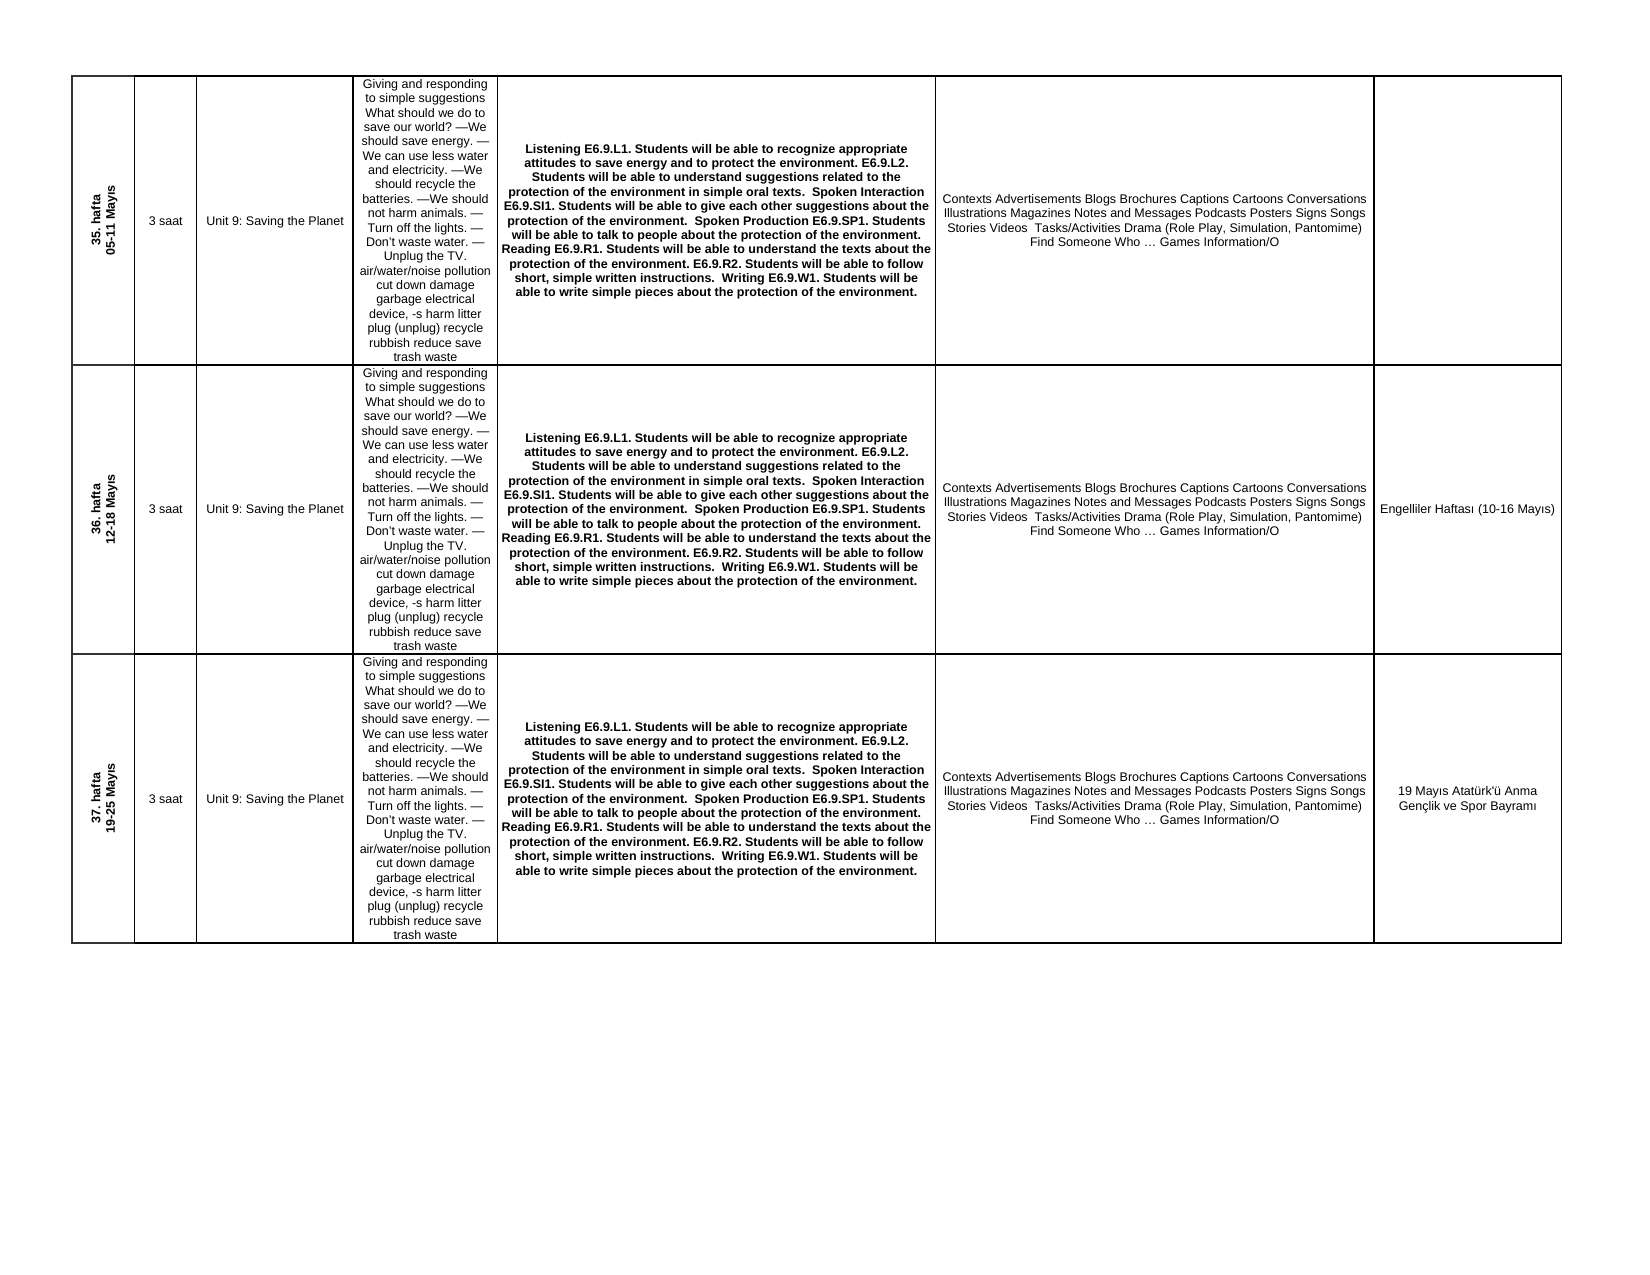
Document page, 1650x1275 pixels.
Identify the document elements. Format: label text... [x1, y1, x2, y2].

table_cell Giving and responding to simple suggestions What should we do to save our world? —We should save energy. —We can use less water and electricity. —We should recycle the batteries. —We should not harm animals. —Turn off the lights. —Don’t waste water. —Unplug the TV. air/water/noise pollution cut down damage garbage electrical device, -s harm litter plug (unplug) recycle rubbish reduce save trash waste [354, 366, 497, 653]
table_cell Unit 9: Saving the Planet [197, 366, 352, 653]
table_cell Contexts Advertisements Blogs Brochures Captions Cartoons Conversations Illustrations Magazines Notes and Messages Podcasts Posters Signs Songs Stories Videos Tasks/Activities Drama (Role Play, Simulation, Pantomime) Find Someone Who … Games Information/O [936, 655, 1373, 942]
table_cell Unit 9: Saving the Planet [197, 655, 352, 942]
table_cell 36. hafta 12-18 Mayıs [73, 366, 134, 653]
table_cell Contexts Advertisements Blogs Brochures Captions Cartoons Conversations Illustrations Magazines Notes and Messages Podcasts Posters Signs Songs Stories Videos Tasks/Activities Drama (Role Play, Simulation, Pantomime) Find Someone Who … Games Information/O [936, 366, 1373, 653]
table_cell Listening E6.9.L1. Students will be able to recognize appropriate attitudes to save energy and to protect the environment. E6.9.L2. Students will be able to understand suggestions related to the protection of the environment in simple oral texts. Spoken Interaction E6.9.SI1. Students will be able to give each other suggestions about the protection of the environment. Spoken Production E6.9.SP1. Students will be able to talk to people about the protection of the environment. Reading E6.9.R1. Students will be able to understand the texts about the protection of the environment. E6.9.R2. Students will be able to follow short, simple written instructions. Writing E6.9.W1. Students will be able to write simple pieces about the protection of the environment. [498, 655, 935, 942]
table_cell 19 Mayıs Atatürk'ü Anma Gençlik ve Spor Bayramı [1375, 655, 1561, 942]
table_cell Contexts Advertisements Blogs Brochures Captions Cartoons Conversations Illustrations Magazines Notes and Messages Podcasts Posters Signs Songs Stories Videos Tasks/Activities Drama (Role Play, Simulation, Pantomime) Find Someone Who … Games Information/O [936, 77, 1373, 364]
table_cell 37. hafta 19-25 Mayıs [73, 655, 134, 942]
table_cell Giving and responding to simple suggestions What should we do to save our world? —We should save energy. —We can use less water and electricity. —We should recycle the batteries. —We should not harm animals. —Turn off the lights. —Don’t waste water. —Unplug the TV. air/water/noise pollution cut down damage garbage electrical device, -s harm litter plug (unplug) recycle rubbish reduce save trash waste [354, 655, 497, 942]
table_cell 3 saat [135, 366, 196, 653]
table_cell [1375, 77, 1561, 364]
table_cell Unit 9: Saving the Planet [197, 77, 352, 364]
table_cell Giving and responding to simple suggestions What should we do to save our world? —We should save energy. —We can use less water and electricity. —We should recycle the batteries. —We should not harm animals. —Turn off the lights. —Don’t waste water. —Unplug the TV. air/water/noise pollution cut down damage garbage electrical device, -s harm litter plug (unplug) recycle rubbish reduce save trash waste [354, 77, 497, 364]
table_cell Engelliler Haftası (10-16 Mayıs) [1375, 366, 1561, 653]
table_cell 35. hafta 05-11 Mayıs [73, 77, 134, 364]
table_cell Listening E6.9.L1. Students will be able to recognize appropriate attitudes to save energy and to protect the environment. E6.9.L2. Students will be able to understand suggestions related to the protection of the environment in simple oral texts. Spoken Interaction E6.9.SI1. Students will be able to give each other suggestions about the protection of the environment. Spoken Production E6.9.SP1. Students will be able to talk to people about the protection of the environment. Reading E6.9.R1. Students will be able to understand the texts about the protection of the environment. E6.9.R2. Students will be able to follow short, simple written instructions. Writing E6.9.W1. Students will be able to write simple pieces about the protection of the environment. [498, 77, 935, 364]
table_cell 3 saat [135, 655, 196, 942]
table_cell 3 saat [135, 77, 196, 364]
table_cell Listening E6.9.L1. Students will be able to recognize appropriate attitudes to save energy and to protect the environment. E6.9.L2. Students will be able to understand suggestions related to the protection of the environment in simple oral texts. Spoken Interaction E6.9.SI1. Students will be able to give each other suggestions about the protection of the environment. Spoken Production E6.9.SP1. Students will be able to talk to people about the protection of the environment. Reading E6.9.R1. Students will be able to understand the texts about the protection of the environment. E6.9.R2. Students will be able to follow short, simple written instructions. Writing E6.9.W1. Students will be able to write simple pieces about the protection of the environment. [498, 366, 935, 653]
